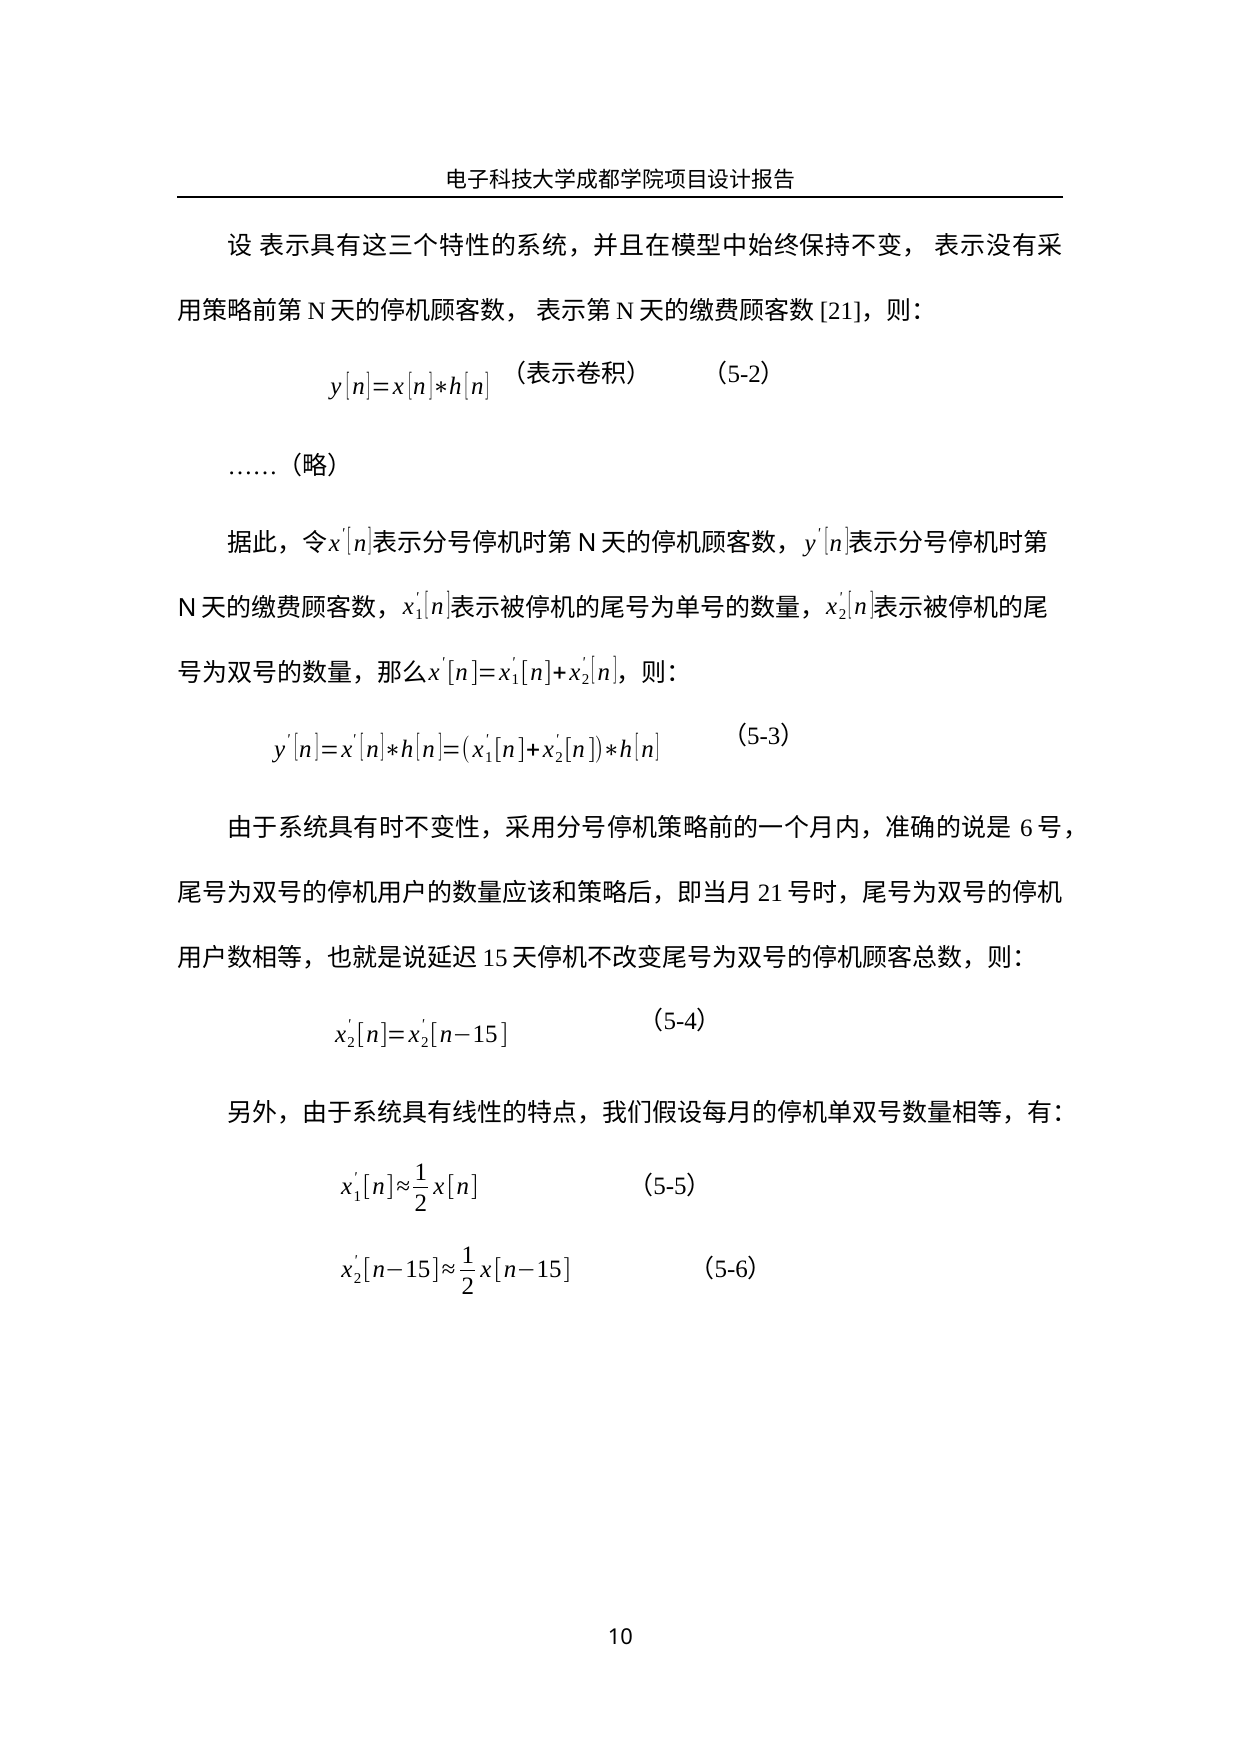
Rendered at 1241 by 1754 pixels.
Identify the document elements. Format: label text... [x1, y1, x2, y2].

text 由于系统具有时不变性，采用分号停机策略前的一个月内，准确的说是6号，尾号为双号的停机用户的数量应该和策略后，即当月21号时，尾号为双号的停机用户数相等，也就是说延迟15天停机不改变尾号为双号的停机顾客总数，则： [177, 793, 1063, 988]
text （5-6） [177, 1239, 1063, 1304]
text （5-4） [177, 1001, 1063, 1066]
text 据此，令表示分号停机时第N天的停机顾客数，表示分号停机时第N天的缴费顾客数，表示被停机的尾号为单号的数量，表示被停机的尾号为双号的数量，那么，则： [177, 508, 1063, 703]
text 另外，由于系统具有线性的特点，我们假设每月的停机单双号数量相等，有： [177, 1078, 1063, 1143]
text （5-5） [177, 1156, 1063, 1221]
text （表示卷积） （5-2） [177, 353, 1063, 418]
text （5-3） [177, 716, 1063, 781]
text ……（略） [177, 431, 1063, 496]
text 设 表示具有这三个特性的系统，并且在模型中始终保持不变， 表示没有采用策略前第N天的停机顾客数， 表示第N天的缴费顾客数 [21]，则： [177, 211, 1063, 341]
